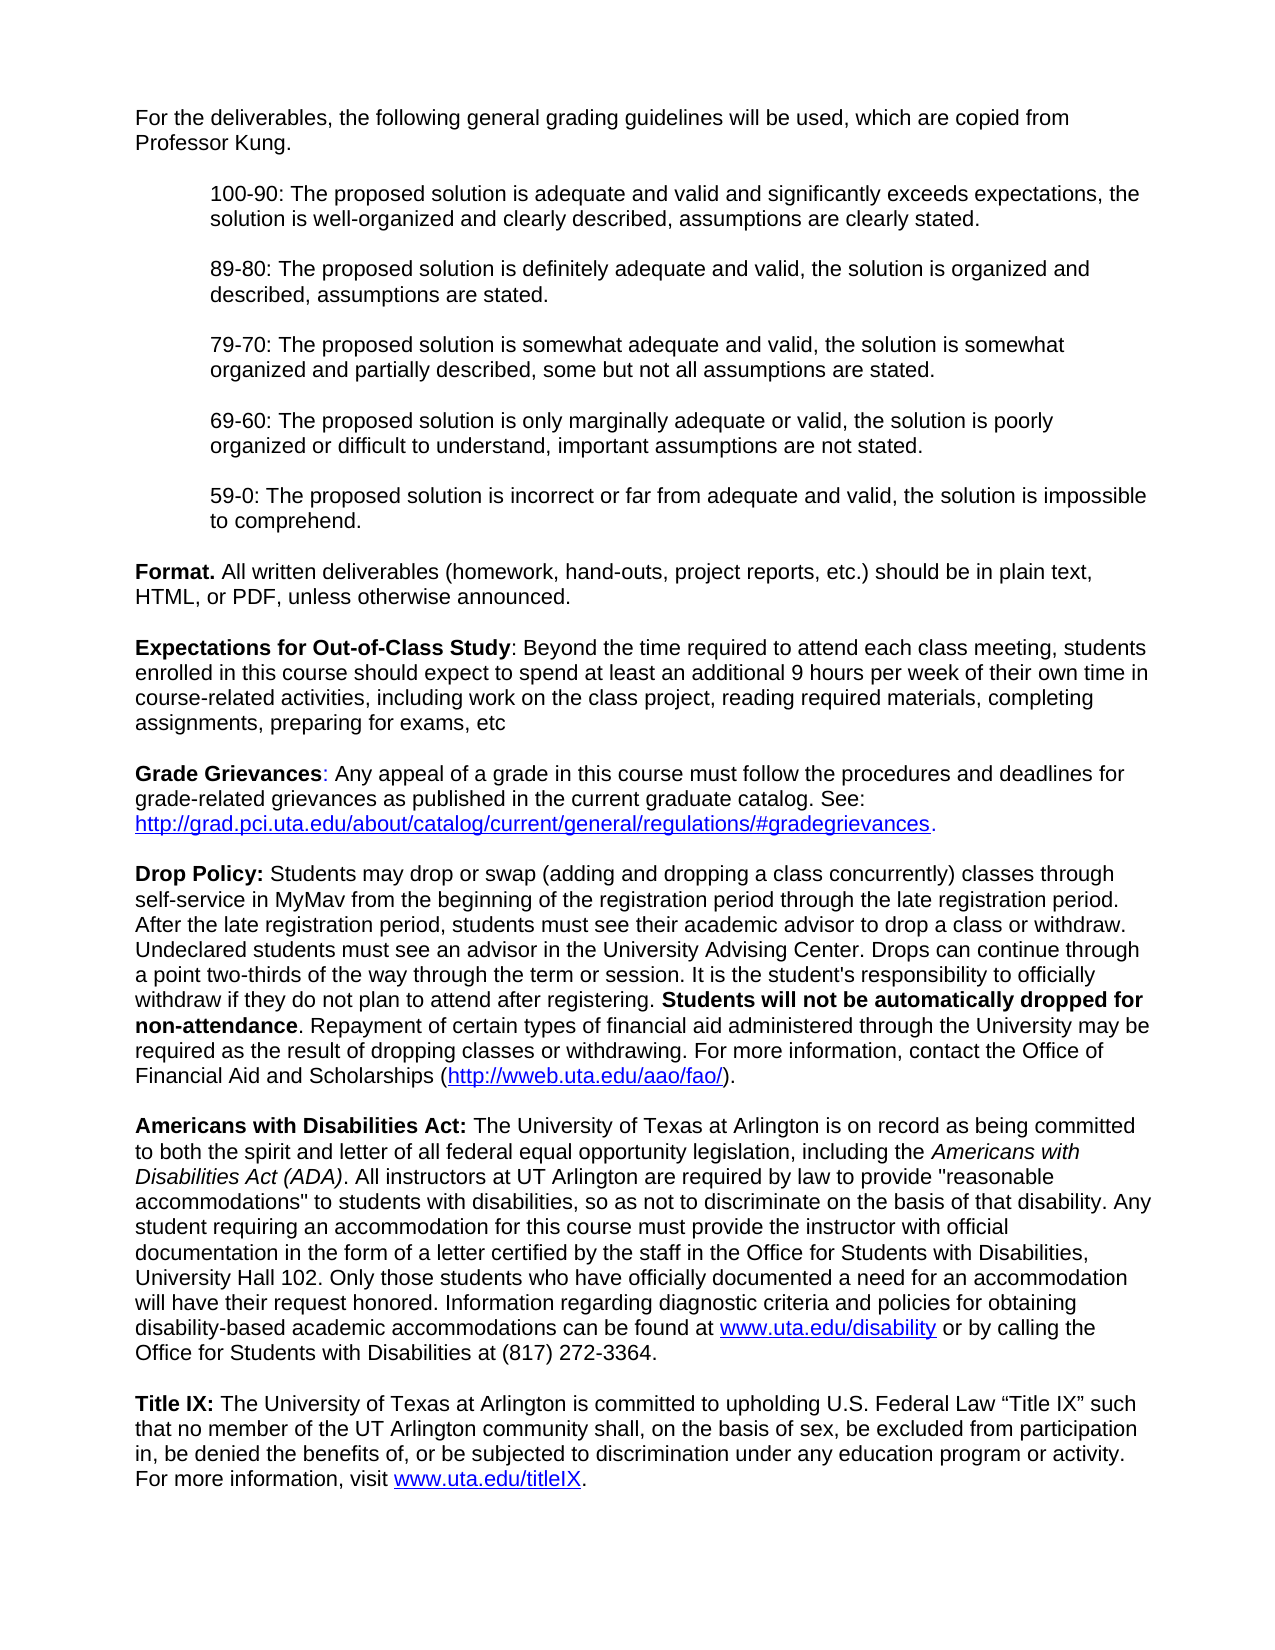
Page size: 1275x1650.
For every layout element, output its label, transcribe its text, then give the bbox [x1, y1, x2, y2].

text 69-60: The proposed solution is only marginally adequate or valid, the solution is poorly organized or difficult to understand, important assumptions are not stated. [210, 407, 1155, 458]
text Format. All written deliverables (homework, hand-outs, project reports, etc.) should be in plain text, HTML, or PDF, unless otherwise announced. [135, 559, 1155, 609]
text 100-90: The proposed solution is adequate and valid and significantly exceeds expectations, the solution is well-organized and clearly described, assumptions are clearly stated. [210, 181, 1155, 231]
text 59-0: The proposed solution is incorrect or far from adequate and valid, the solution is impossible to comprehend. [210, 483, 1155, 533]
text Americans with Disabilities Act: The University of Texas at Arlington is on record as being committed to both the spirit and letter of all federal equal opportunity legislation, including the Americans with Disabilities Act (ADA). All instructors at UT Arlington are required by law to provide "reasonable accommodations" to students with disabilities, so as not to discriminate on the basis of that disability. Any student requiring an accommodation for this course must provide the instructor with official documentation in the form of a letter certified by the staff in the Office for Students with Disabilities, University Hall 102. Only those students who have officially documented a need for an accommodation will have their request honored. Information regarding diagnostic criteria and policies for obtaining disability-based academic accommodations can be found at www.uta.edu/disability or by calling the Office for Students with Disabilities at (817) 272-3364. [135, 1113, 1155, 1365]
text Expectations for Out-of-Class Study: Beyond the time required to attend each class meeting, students enrolled in this course should expect to spend at least an additional 9 hours per week of their own time in course-related activities, including work on the class project, reading required materials, completing assignments, preparing for exams, etc [135, 634, 1155, 735]
text Grade Grievances: Any appeal of a grade in this course must follow the procedures and deadlines for grade-related grievances as published in the current graduate catalog. See: http://grad.pci.uta.edu/about/catalog/current/general/regulations/#gradegrievances. [135, 760, 1155, 836]
text 79-70: The proposed solution is somewhat adequate and valid, the solution is somewhat organized and partially described, some but not all assumptions are stated. [210, 332, 1155, 382]
text Drop Policy: Students may drop or swap (adding and dropping a class concurrently) classes through self-service in MyMav from the beginning of the registration period through the late registration period. After the late registration period, students must see their academic advisor to drop a class or withdraw. Undeclared students must see an advisor in the University Advising Center. Drops can continue through a point two-thirds of the way through the term or session. It is the student's responsibility to officially withdraw if they do not plan to attend after registering. Students will not be automatically dropped for non-attendance. Repayment of certain types of financial aid administered through the University may be required as the result of dropping classes or withdrawing. For more information, contact the Office of Financial Aid and Scholarships (http://wweb.uta.edu/aao/fao/). [135, 861, 1155, 1088]
text For the deliverables, the following general grading guidelines will be used, which are copied from Professor Kung. [135, 105, 1155, 155]
text 89-80: The proposed solution is definitely adequate and valid, the solution is organized and described, assumptions are stated. [210, 256, 1155, 307]
text Title IX: The University of Texas at Arlington is committed to upholding U.S. Federal Law “Title IX” such that no member of the UT Arlington community shall, on the basis of sex, be excluded from participation in, be denied the benefits of, or be subjected to discrimination under any education program or activity. For more information, visit www.uta.edu/titleIX. [135, 1391, 1155, 1491]
